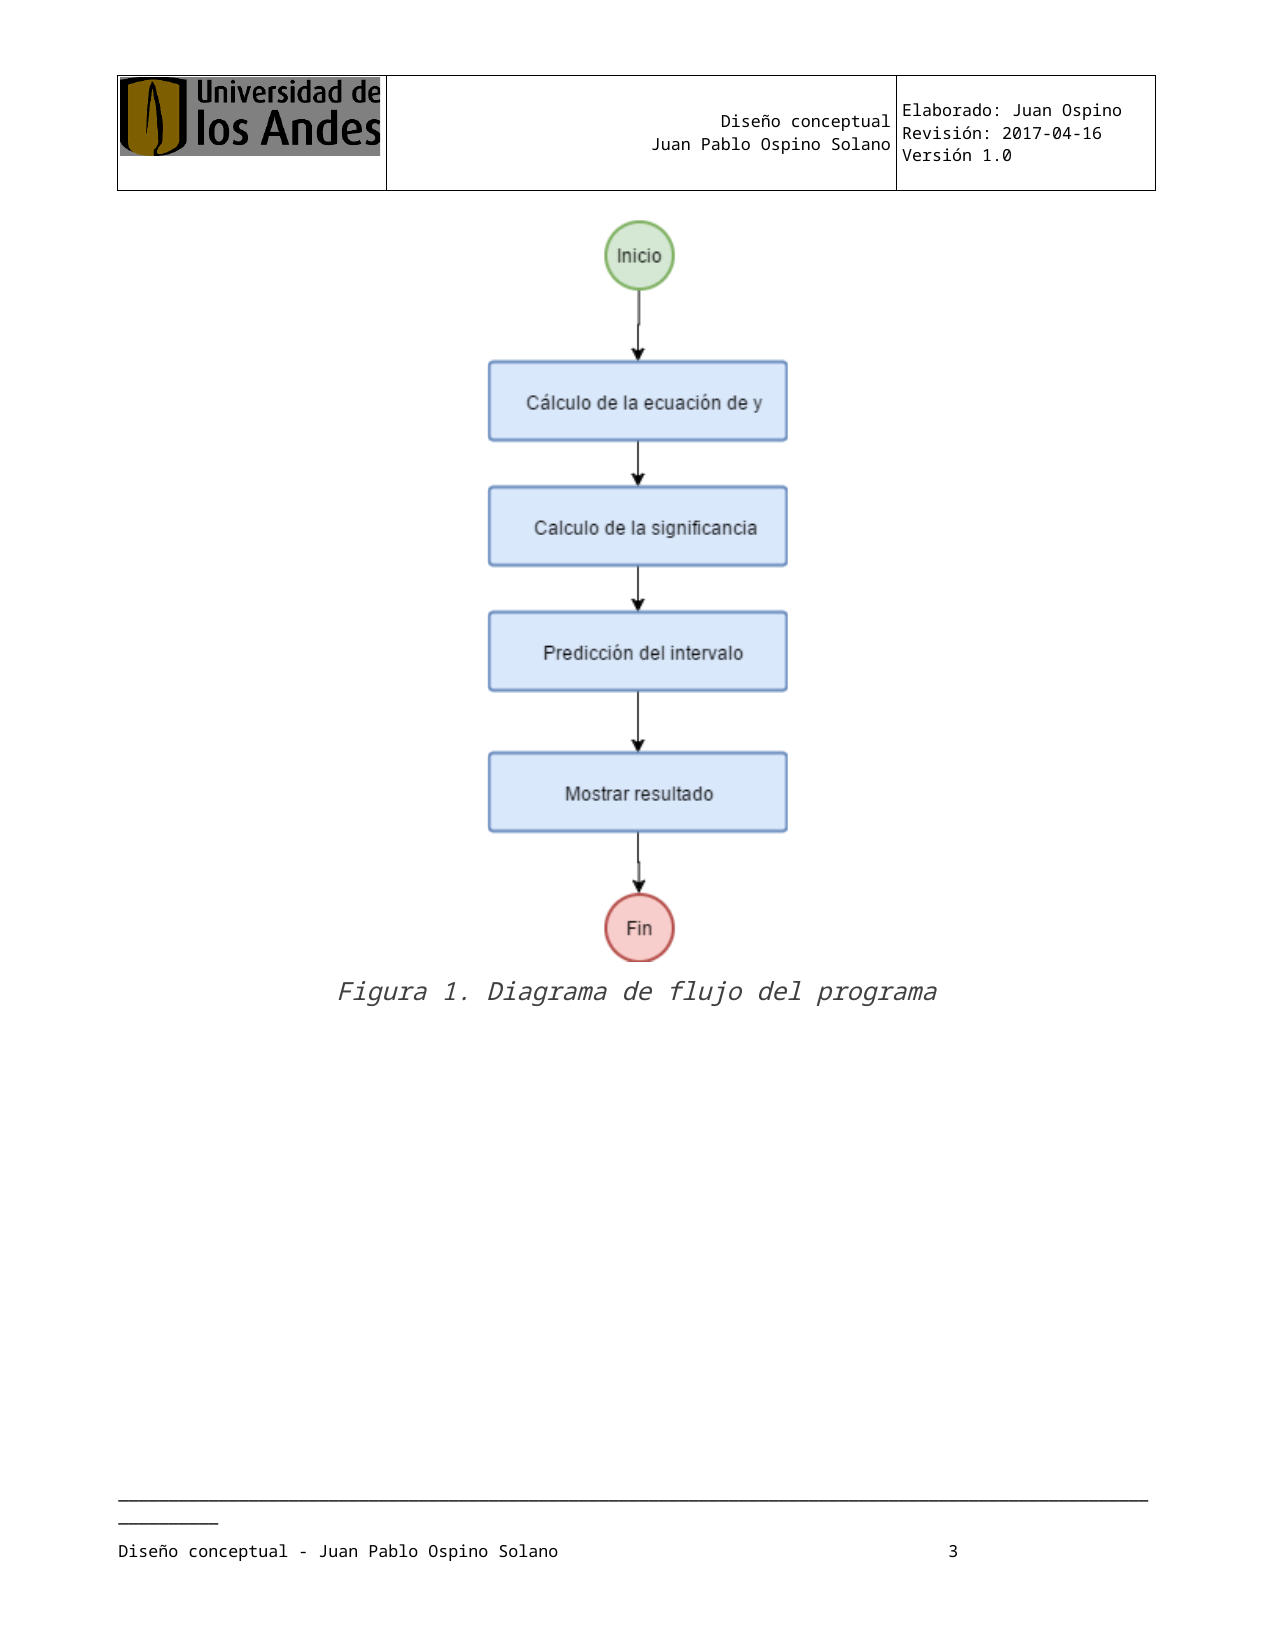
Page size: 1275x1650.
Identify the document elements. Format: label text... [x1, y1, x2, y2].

text Figura 1. Diagrama de flujo del programa [118, 974, 1157, 1008]
picture [487, 219, 788, 962]
